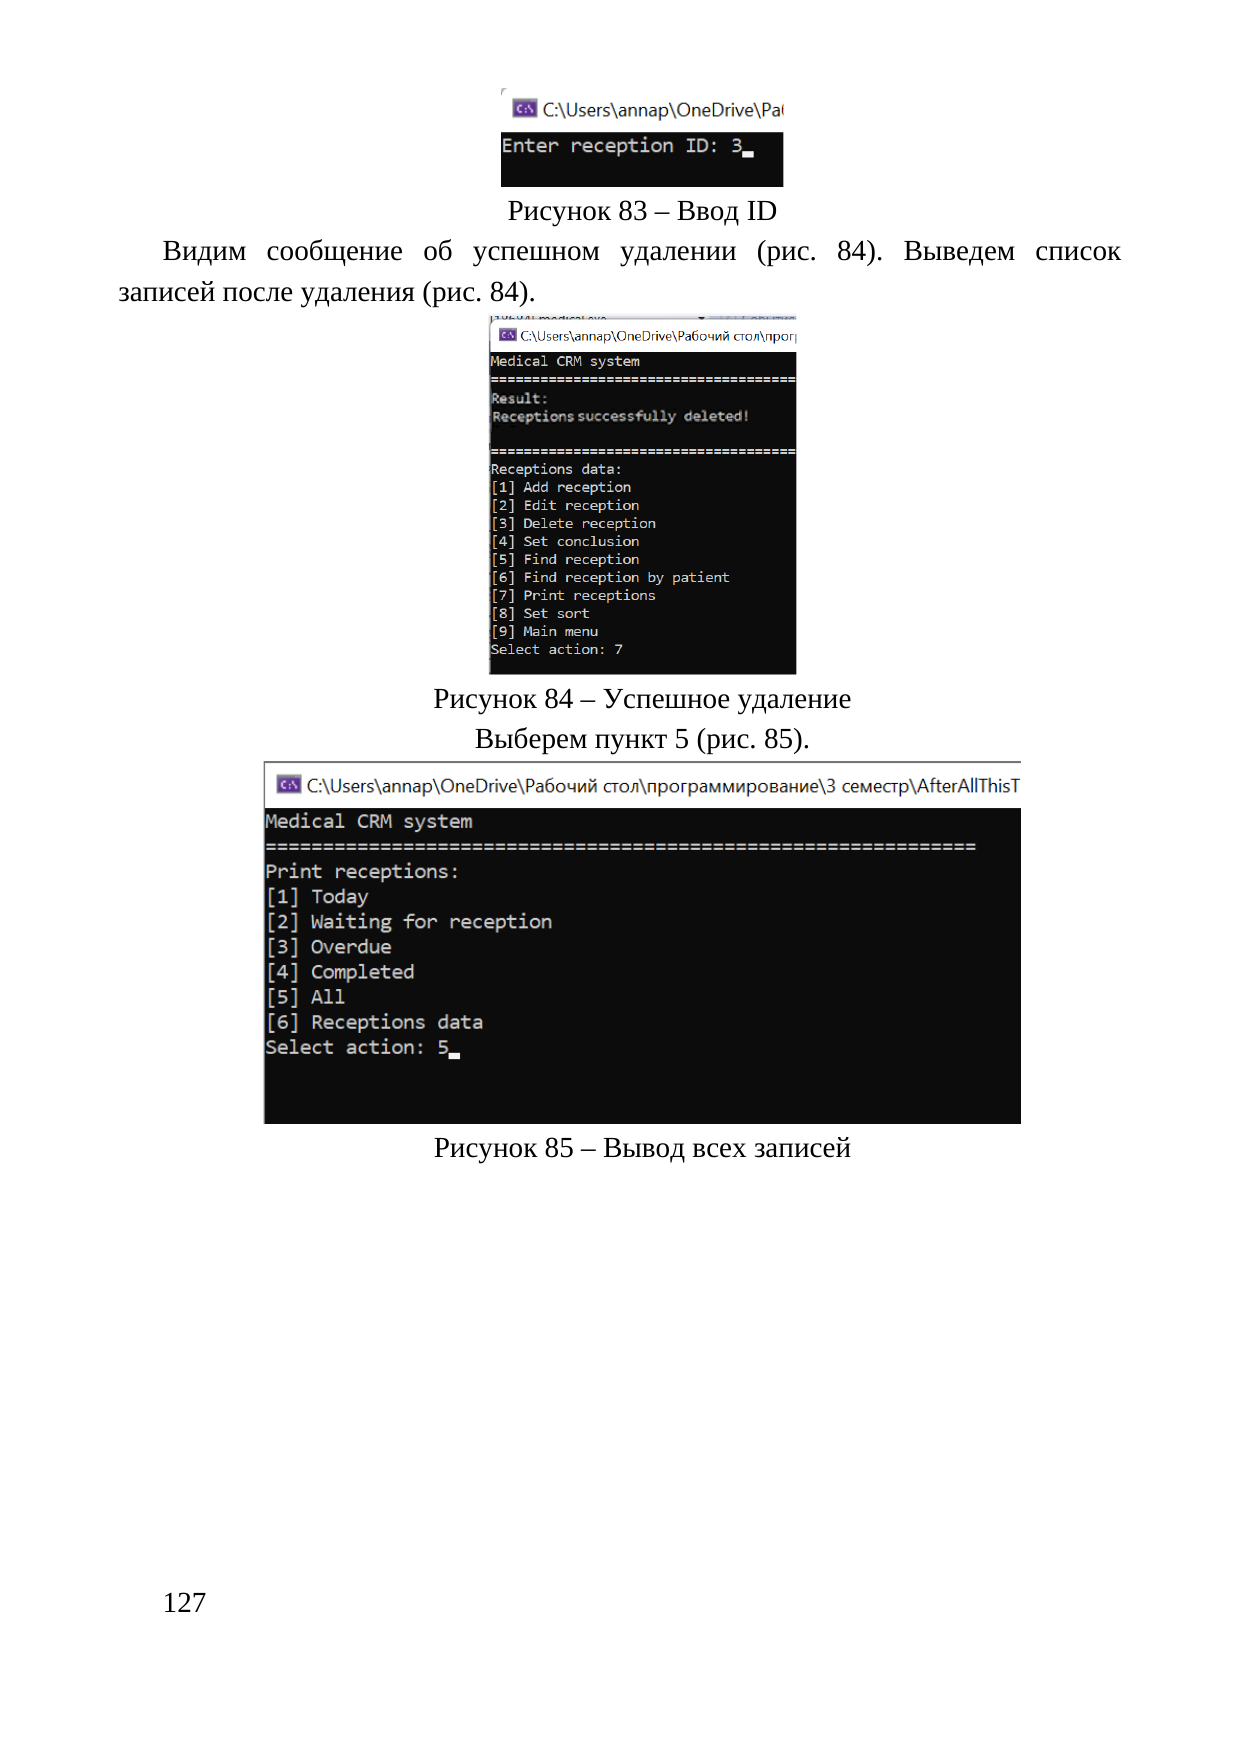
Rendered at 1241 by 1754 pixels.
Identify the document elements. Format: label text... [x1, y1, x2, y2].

text Рисунок 84 – Успешное удаление [118, 681, 1122, 715]
text Видим сообщение об успешном удалении (рис. 84). Выведем список записей после удаления (рис. 84). [118, 233, 1122, 307]
text Рисунок 83 – Ввод ID [118, 193, 1122, 227]
picture [501, 88, 784, 187]
picture [488, 313, 797, 675]
picture [263, 761, 1021, 1124]
text Выберем пункт 5 (рис. 85). [118, 721, 1122, 755]
text Рисунок 85 – Вывод всех записей [118, 1130, 1122, 1163]
